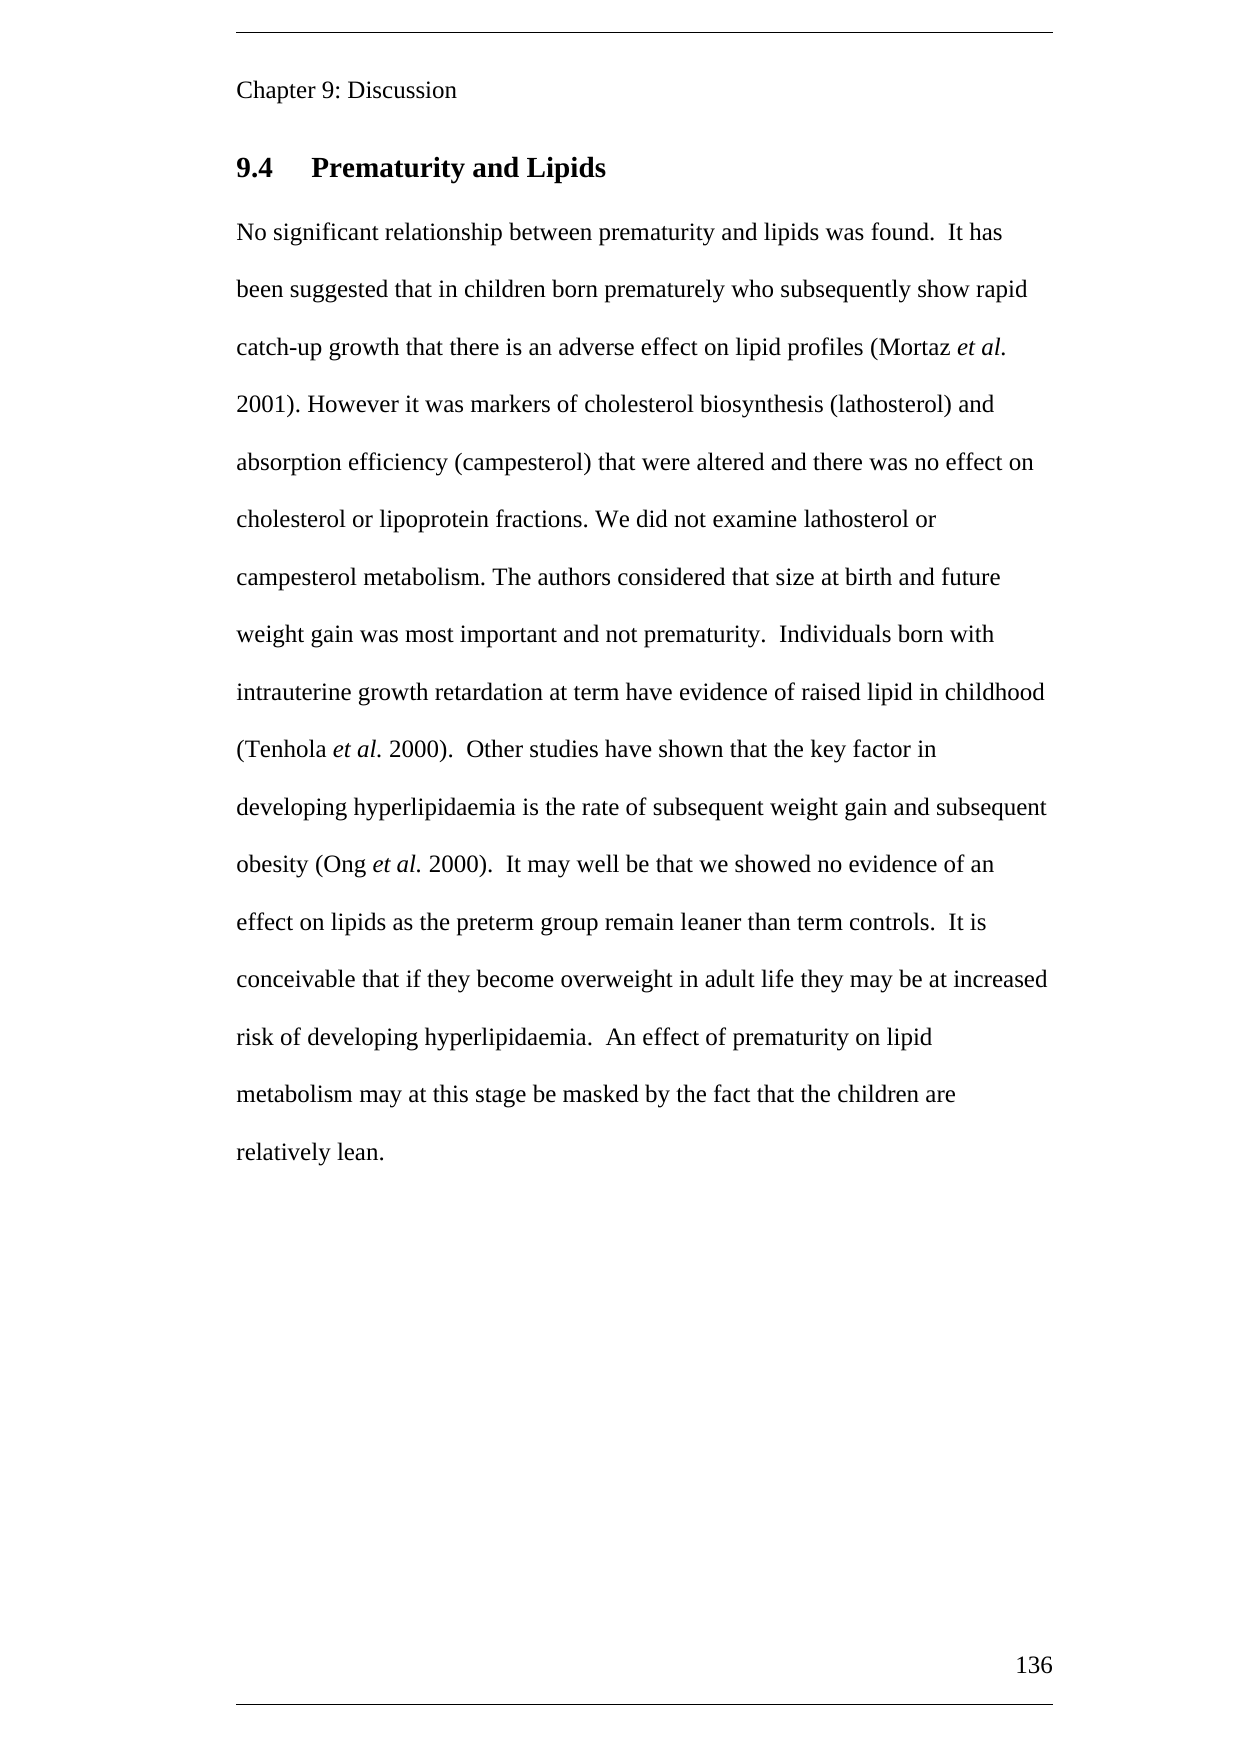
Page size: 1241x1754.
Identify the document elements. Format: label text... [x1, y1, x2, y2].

subtitle 9.4 Prematurity and Lipids [236, 150, 1053, 183]
text No significant relationship between prematurity and lipids was found. It has been suggested that in children born prematurely who subsequently show rapid catch-up growth that there is an adverse effect on lipid profiles (Mortaz et al. 2001). However it was markers of cholesterol biosynthesis (lathosterol) and absorption efficiency (campesterol) that were altered and there was no effect on cholesterol or lipoprotein fractions. We did not examine lathosterol or campesterol metabolism. The authors considered that size at birth and future weight gain was most important and not prematurity. Individuals born with intrauterine growth retardation at term have evidence of raised lipid in childhood (Tenhola et al. 2000). Other studies have shown that the key factor in developing hyperlipidaemia is the rate of subsequent weight gain and subsequent obesity (Ong et al. 2000). It may well be that we showed no evidence of an effect on lipids as the preterm group remain leaner than term controls. It is conceivable that if they become overweight in adult life they may be at increased risk of developing hyperlipidaemia. An effect of prematurity on lipid metabolism may at this stage be masked by the fact that the children are relatively lean. [236, 217, 1053, 1166]
